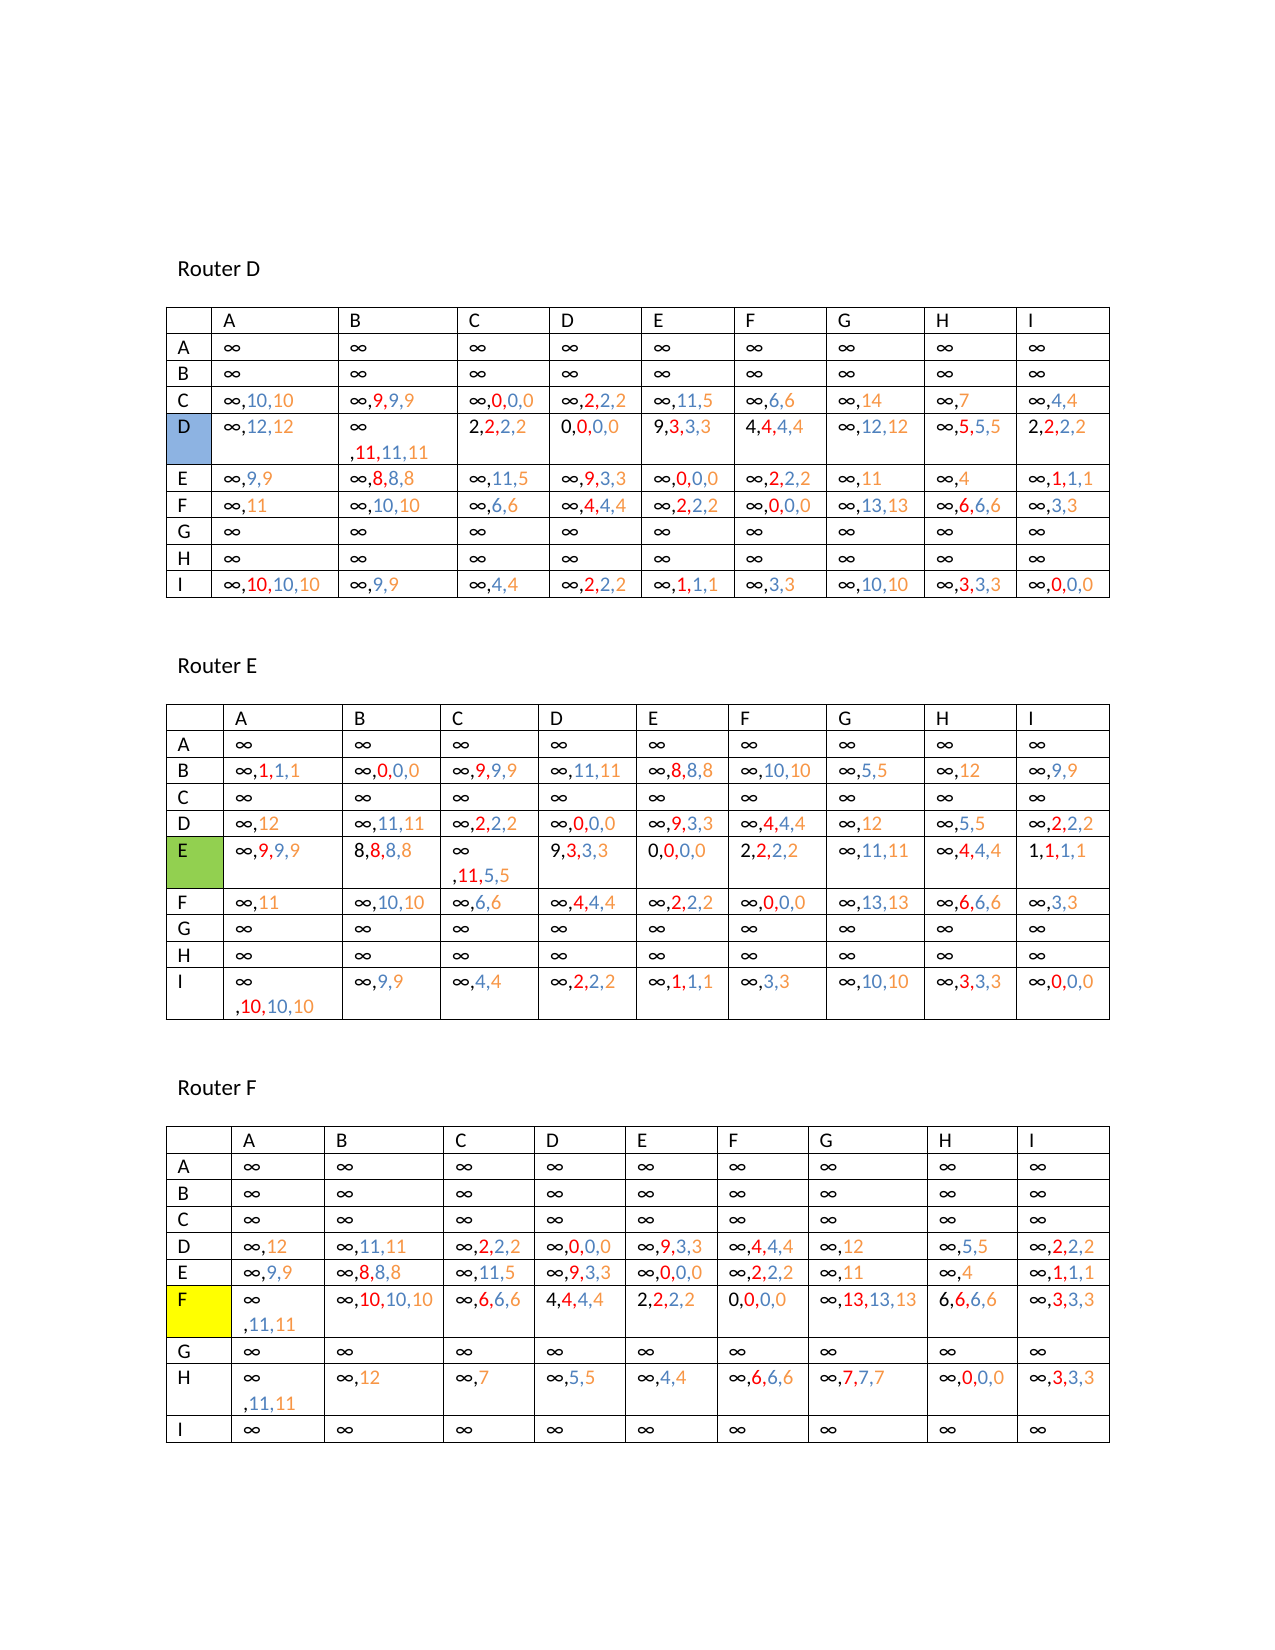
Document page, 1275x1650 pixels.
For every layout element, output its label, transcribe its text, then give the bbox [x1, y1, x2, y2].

table_cell ∞,9,9 [343, 968, 440, 1019]
table_cell 4,4,4,4 [535, 1286, 625, 1337]
table_cell ∞ [343, 784, 440, 809]
table_cell ∞,12 [809, 1233, 927, 1258]
table_cell ∞,6,6 [458, 492, 549, 517]
table_cell ∞ [444, 1338, 534, 1363]
table_cell ∞ [827, 915, 924, 941]
table_cell ∞ [224, 915, 342, 941]
table_cell ∞ [1017, 731, 1109, 757]
table_cell ∞ [1018, 1154, 1109, 1179]
table_cell ∞ [735, 518, 826, 544]
table_cell I [167, 968, 223, 1019]
table_cell ∞,9,3,3 [535, 1260, 625, 1285]
table_cell ∞,8,8,8 [325, 1260, 443, 1285]
table_cell ∞,4,4 [441, 968, 538, 1019]
table_cell ∞ [637, 942, 728, 967]
table_cell ∞ [642, 518, 734, 544]
table_cell ∞,8,8,8 [339, 465, 457, 491]
table_cell 9,3,3,3 [539, 837, 636, 888]
table_cell ∞,11,5 [458, 465, 549, 491]
table_cell ∞,3,3,3 [1018, 1286, 1109, 1337]
table_cell ∞,4,4 [1017, 387, 1109, 412]
table_cell ∞,14 [827, 387, 924, 412]
table_cell ∞ [441, 784, 538, 809]
table_cell ∞ [637, 915, 728, 941]
table_cell ∞,2,2,2 [718, 1260, 808, 1285]
table_cell ∞ [441, 915, 538, 941]
table_cell ∞ [928, 1154, 1017, 1179]
table_header I [1018, 1127, 1109, 1153]
table_header G [827, 308, 924, 333]
table_cell ∞,10,10 [827, 968, 924, 1019]
table_cell ∞,9,9,9 [441, 758, 538, 783]
table_cell 4,4,4,4 [735, 414, 826, 464]
table_cell ∞ [1017, 518, 1109, 544]
table_cell F [167, 492, 211, 517]
table_cell ∞ [441, 731, 538, 757]
table_cell ∞,2,2,2 [539, 968, 636, 1019]
table_cell ∞ [718, 1416, 808, 1442]
table_cell ∞,13,13 [827, 889, 924, 914]
table_cell ∞,6,6 [441, 889, 538, 914]
table_cell ∞ [928, 1416, 1017, 1442]
table_cell ∞,3,3,3 [925, 571, 1016, 597]
table_cell ∞ [626, 1154, 717, 1179]
table_cell ∞ [928, 1180, 1017, 1206]
table_cell ∞ [925, 942, 1016, 967]
table_cell ∞ [637, 731, 728, 757]
table_cell ∞ [642, 545, 734, 570]
table_cell ∞,11,11 [232, 1286, 324, 1337]
table_cell ∞ [718, 1180, 808, 1206]
table_cell ∞,2,2,2 [637, 889, 728, 914]
table_cell ∞,0,0,0 [735, 492, 826, 517]
table_cell ∞,13,13,13 [809, 1286, 927, 1337]
table_cell ∞,4,4,4 [718, 1233, 808, 1258]
table_cell ∞,12 [827, 811, 924, 836]
table_cell ∞ [928, 1207, 1017, 1232]
table_cell ∞,2,2,2 [1017, 811, 1109, 836]
table_header [167, 1127, 231, 1153]
table_cell ∞ [325, 1207, 443, 1232]
table_cell ∞ [444, 1154, 534, 1179]
table_cell ∞ [925, 784, 1016, 809]
table_cell ∞ [718, 1207, 808, 1232]
table_cell ∞ [325, 1416, 443, 1442]
table_cell ∞ [735, 361, 826, 386]
table_header I [1017, 705, 1109, 730]
table_cell ∞,0,0,0 [343, 758, 440, 783]
table_cell ∞,0,0,0 [1017, 571, 1109, 597]
table_cell ∞,12,12 [827, 414, 924, 464]
table_header F [718, 1127, 808, 1153]
table_cell A [167, 334, 211, 359]
table_cell ∞,10,10 [827, 571, 924, 597]
table_cell ∞ [339, 518, 457, 544]
table_cell ∞,5,5 [928, 1233, 1017, 1258]
table_cell 0,0,0,0 [637, 837, 728, 888]
table_cell ∞ [1017, 915, 1109, 941]
table_cell B [167, 1180, 231, 1206]
table_cell ∞ [224, 784, 342, 809]
table_cell ∞,1,1,1 [642, 571, 734, 597]
table_cell ∞,10,10 [339, 492, 457, 517]
table_header C [441, 705, 538, 730]
table_cell ∞,0,0,0 [458, 387, 549, 412]
table_cell ∞ [626, 1180, 717, 1206]
text Router E [177, 651, 1098, 679]
table_cell G [167, 915, 223, 941]
table_cell ∞,11,5 [642, 387, 734, 412]
table_cell ∞ [339, 545, 457, 570]
table_cell H [167, 942, 223, 967]
table_cell ∞,13,13 [827, 492, 924, 517]
table_cell 2,2,2,2 [458, 414, 549, 464]
table_cell ∞,3,3 [735, 571, 826, 597]
table_cell ∞ [642, 334, 734, 359]
table_cell ∞,0,0,0 [539, 811, 636, 836]
table_cell ∞,10,10,10 [325, 1286, 443, 1337]
table_cell C [167, 1207, 231, 1232]
table_cell ∞ [441, 942, 538, 967]
table_cell ∞,1,1,1 [1017, 465, 1109, 491]
table_cell ∞,9,3,3 [637, 811, 728, 836]
table_cell ∞ [535, 1416, 625, 1442]
table_cell ∞,4,4,4 [539, 889, 636, 914]
table_header E [642, 308, 734, 333]
table_cell ∞,3,3,3 [1018, 1364, 1109, 1415]
table_cell ∞ [925, 518, 1016, 544]
table_cell ∞,3,3,3 [925, 968, 1016, 1019]
table_cell ∞ [224, 942, 342, 967]
table_cell G [167, 518, 211, 544]
table_cell ∞ [925, 361, 1016, 386]
table_cell ∞ [550, 545, 641, 570]
table_cell ∞,11,5 [444, 1260, 534, 1285]
table_header G [809, 1127, 927, 1153]
table_header I [1017, 308, 1109, 333]
table_cell ∞ [1018, 1180, 1109, 1206]
table_cell ∞,11 [827, 465, 924, 491]
table_cell ∞,3,3 [729, 968, 826, 1019]
table_cell ∞ [827, 784, 924, 809]
table_cell ∞ [212, 518, 338, 544]
table_cell ∞ [458, 361, 549, 386]
table_header D [550, 308, 641, 333]
table_cell F [167, 889, 223, 914]
table_cell ∞,2,2,2 [550, 571, 641, 597]
table_cell ∞ [232, 1338, 324, 1363]
table_cell ∞ [809, 1154, 927, 1179]
table_cell 2,2,2,2 [626, 1286, 717, 1337]
table_cell ∞ [232, 1154, 324, 1179]
table_cell ∞ [212, 545, 338, 570]
table_cell ∞,12 [325, 1364, 443, 1415]
table_header E [626, 1127, 717, 1153]
table_cell ∞,10,10 [729, 758, 826, 783]
table_cell ∞ [809, 1338, 927, 1363]
table_cell ∞ [735, 334, 826, 359]
table_cell ∞,0,0,0 [642, 465, 734, 491]
table_cell ∞,9,3,3 [626, 1233, 717, 1258]
table_cell ∞,11 [809, 1260, 927, 1285]
table_header D [539, 705, 636, 730]
table_cell ∞ [925, 915, 1016, 941]
table_cell ∞ [925, 731, 1016, 757]
table_cell ∞,5,5,5 [925, 414, 1016, 464]
table_cell ∞ [809, 1207, 927, 1232]
table_cell 6,6,6,6 [928, 1286, 1017, 1337]
table_header C [458, 308, 549, 333]
table_cell ∞,4,4,4 [729, 811, 826, 836]
table_cell ∞ [343, 942, 440, 967]
table_cell ∞,3,3 [1017, 889, 1109, 914]
table_cell ∞ [325, 1154, 443, 1179]
table_cell ∞,0,0,0 [928, 1364, 1017, 1415]
table_cell ∞,0,0,0 [729, 889, 826, 914]
table_header E [637, 705, 728, 730]
table_cell ∞ [444, 1207, 534, 1232]
table_cell ∞ [1017, 361, 1109, 386]
table_cell 2,2,2,2 [729, 837, 826, 888]
table_cell ∞ [535, 1180, 625, 1206]
table_cell ∞,9,9,9 [224, 837, 342, 888]
table_cell ∞,9,9,9 [339, 387, 457, 412]
table_cell ∞ [339, 334, 457, 359]
table_cell ∞,9,9 [339, 571, 457, 597]
table_cell I [167, 571, 211, 597]
table_cell ∞ [1018, 1416, 1109, 1442]
table_cell 9,3,3,3 [642, 414, 734, 464]
table_cell ∞,2,2,2 [441, 811, 538, 836]
table_cell ∞ [809, 1180, 927, 1206]
table_cell ∞,11,11,11 [339, 414, 457, 464]
table_cell B [167, 361, 211, 386]
table_cell ∞ [550, 361, 641, 386]
table_cell ∞,1,1,1 [224, 758, 342, 783]
table_cell E [167, 1260, 231, 1285]
table_cell ∞,11,11 [827, 837, 924, 888]
table_cell ∞ [232, 1207, 324, 1232]
table_header F [735, 308, 826, 333]
table_cell ∞,11,11 [343, 811, 440, 836]
table_header G [827, 705, 924, 730]
table_cell A [167, 1154, 231, 1179]
table_cell ∞,0,0,0 [1017, 968, 1109, 1019]
table_cell ∞,6,6,6 [444, 1286, 534, 1337]
table_cell ∞ [1017, 942, 1109, 967]
table_cell 1,1,1,1 [1017, 837, 1109, 888]
table_cell ∞,12,12 [212, 414, 338, 464]
table_cell ∞,2,2,2 [550, 387, 641, 412]
table_cell 0,0,0,0 [550, 414, 641, 464]
table_cell ∞ [444, 1180, 534, 1206]
table_cell ∞ [729, 942, 826, 967]
table_cell ∞,6,6,6 [925, 889, 1016, 914]
table_cell ∞ [535, 1154, 625, 1179]
table_cell B [167, 758, 223, 783]
table_cell ∞,10,10,10 [224, 968, 342, 1019]
table_cell ∞ [325, 1180, 443, 1206]
table_cell ∞ [458, 545, 549, 570]
table_cell ∞ [827, 545, 924, 570]
table_cell 2,2,2,2 [1017, 414, 1109, 464]
table_header D [535, 1127, 625, 1153]
table_cell ∞,2,2,2 [1018, 1233, 1109, 1258]
table_cell ∞ [642, 361, 734, 386]
table_cell ∞ [224, 731, 342, 757]
table_cell ∞,11,11 [539, 758, 636, 783]
table_cell ∞,3,3 [1017, 492, 1109, 517]
table_cell ∞ [925, 545, 1016, 570]
table_cell ∞ [827, 942, 924, 967]
table_header H [928, 1127, 1017, 1153]
table_cell ∞ [1017, 545, 1109, 570]
table_cell E [167, 465, 211, 491]
table_cell ∞,4,4,4 [550, 492, 641, 517]
table_cell ∞ [458, 518, 549, 544]
table_cell ∞,9,9 [1017, 758, 1109, 783]
table_cell ∞,9,9 [212, 465, 338, 491]
text Router F [177, 1073, 1098, 1101]
table_header A [232, 1127, 324, 1153]
table_cell ∞,8,8,8 [637, 758, 728, 783]
table_cell ∞,9,3,3 [550, 465, 641, 491]
table_cell D [167, 1233, 231, 1258]
table_header [167, 705, 223, 730]
table_cell ∞ [1018, 1207, 1109, 1232]
table_cell ∞,12 [224, 811, 342, 836]
table_header C [444, 1127, 534, 1153]
table_cell ∞ [1018, 1338, 1109, 1363]
table_cell ∞ [550, 518, 641, 544]
table_cell ∞ [1017, 784, 1109, 809]
table_cell ∞ [827, 731, 924, 757]
table_cell ∞ [539, 942, 636, 967]
table_cell ∞,6,6,6 [925, 492, 1016, 517]
table_cell I [167, 1416, 231, 1442]
table_cell ∞ [343, 915, 440, 941]
table_cell ∞ [827, 361, 924, 386]
table_cell ∞ [339, 361, 457, 386]
table_cell 0,0,0,0 [718, 1286, 808, 1337]
table_cell ∞,0,0,0 [535, 1233, 625, 1258]
table_cell ∞,9,9 [232, 1260, 324, 1285]
table_header F [729, 705, 826, 730]
table_cell ∞,0,0,0 [626, 1260, 717, 1285]
table_cell ∞,11,5,5 [441, 837, 538, 888]
table_cell ∞ [539, 784, 636, 809]
table_cell ∞ [718, 1154, 808, 1179]
table_cell ∞ [343, 731, 440, 757]
table_cell ∞ [232, 1416, 324, 1442]
table_header B [343, 705, 440, 730]
table_cell ∞ [539, 915, 636, 941]
table_cell ∞ [729, 731, 826, 757]
table_cell ∞ [539, 731, 636, 757]
table_cell C [167, 784, 223, 809]
table_header [167, 308, 211, 333]
table_cell ∞ [626, 1207, 717, 1232]
table_header A [224, 705, 342, 730]
table_cell ∞,5,5 [827, 758, 924, 783]
table_cell ∞,5,5 [925, 811, 1016, 836]
table_cell ∞ [535, 1207, 625, 1232]
table_cell ∞ [626, 1338, 717, 1363]
table_cell ∞ [718, 1338, 808, 1363]
table_cell ∞ [729, 784, 826, 809]
table_cell ∞,7 [444, 1364, 534, 1415]
table_cell ∞,7,7,7 [809, 1364, 927, 1415]
table_cell ∞ [809, 1416, 927, 1442]
table_cell ∞ [729, 915, 826, 941]
table_cell ∞,11,11 [232, 1364, 324, 1415]
table_cell ∞ [928, 1338, 1017, 1363]
table_header A [212, 308, 338, 333]
table_cell ∞ [212, 334, 338, 359]
table_cell H [167, 1364, 231, 1415]
table_cell ∞,12 [232, 1233, 324, 1258]
table_cell ∞,10,10 [212, 387, 338, 412]
table_cell ∞,10,10 [343, 889, 440, 914]
table_cell F [167, 1286, 231, 1337]
table_cell E [167, 837, 223, 888]
table_cell ∞ [637, 784, 728, 809]
table_cell ∞ [232, 1180, 324, 1206]
text Router D [177, 254, 1098, 282]
table_cell ∞,11,11 [325, 1233, 443, 1258]
table_cell ∞,11 [224, 889, 342, 914]
table_cell ∞,1,1,1 [637, 968, 728, 1019]
table_cell ∞ [626, 1416, 717, 1442]
table_cell ∞ [827, 334, 924, 359]
table_cell ∞,4,4 [626, 1364, 717, 1415]
table_cell ∞ [735, 545, 826, 570]
table_cell ∞,2,2,2 [444, 1233, 534, 1258]
table_cell ∞,4,4,4 [925, 837, 1016, 888]
table_cell ∞,5,5 [535, 1364, 625, 1415]
table_cell ∞,7 [925, 387, 1016, 412]
table_cell ∞,10,10,10 [212, 571, 338, 597]
table_cell G [167, 1338, 231, 1363]
table_cell ∞ [827, 518, 924, 544]
table_cell ∞,4 [928, 1260, 1017, 1285]
table_cell ∞ [444, 1416, 534, 1442]
table_cell ∞,2,2,2 [735, 465, 826, 491]
table_header B [339, 308, 457, 333]
table_cell A [167, 731, 223, 757]
table_cell ∞ [1017, 334, 1109, 359]
table_cell ∞,4 [925, 465, 1016, 491]
table_cell ∞,1,1,1 [1018, 1260, 1109, 1285]
table_cell ∞,12 [925, 758, 1016, 783]
table_header H [925, 705, 1016, 730]
table_cell D [167, 811, 223, 836]
table_cell ∞ [458, 334, 549, 359]
table_cell ∞,6,6,6 [718, 1364, 808, 1415]
table_cell ∞ [550, 334, 641, 359]
table_cell C [167, 387, 211, 412]
table_cell D [167, 414, 211, 464]
table_cell ∞,6,6 [735, 387, 826, 412]
table_header H [925, 308, 1016, 333]
table_cell ∞,11 [212, 492, 338, 517]
table_cell ∞ [325, 1338, 443, 1363]
table_cell ∞,2,2,2 [642, 492, 734, 517]
table_header B [325, 1127, 443, 1153]
table_cell H [167, 545, 211, 570]
table_cell 8,8,8,8 [343, 837, 440, 888]
table_cell ∞ [925, 334, 1016, 359]
table_cell ∞ [212, 361, 338, 386]
table_cell ∞ [535, 1338, 625, 1363]
table_cell ∞,4,4 [458, 571, 549, 597]
